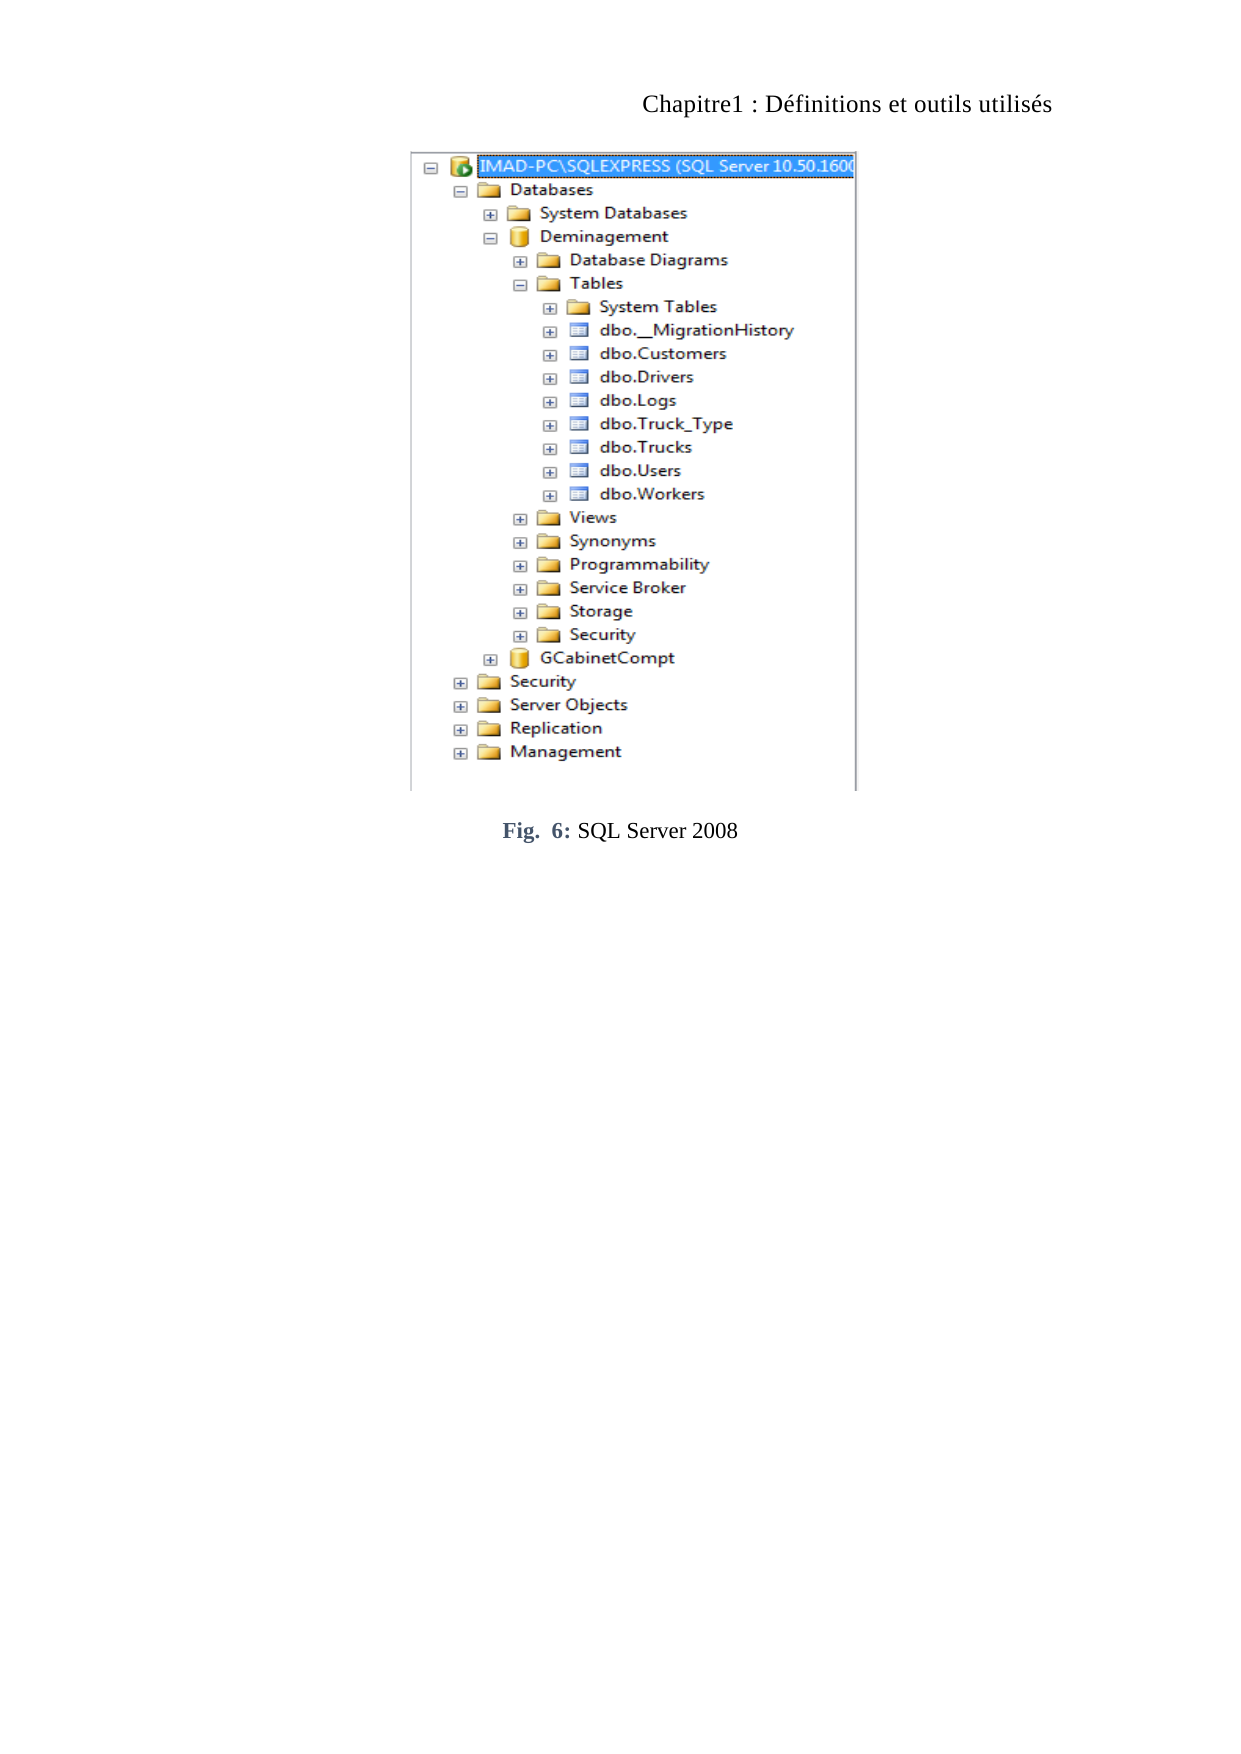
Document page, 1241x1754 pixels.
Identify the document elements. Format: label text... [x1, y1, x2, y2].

picture [410, 151, 860, 791]
text Fig. 6: SQL Server 2008 [187, 817, 1053, 843]
